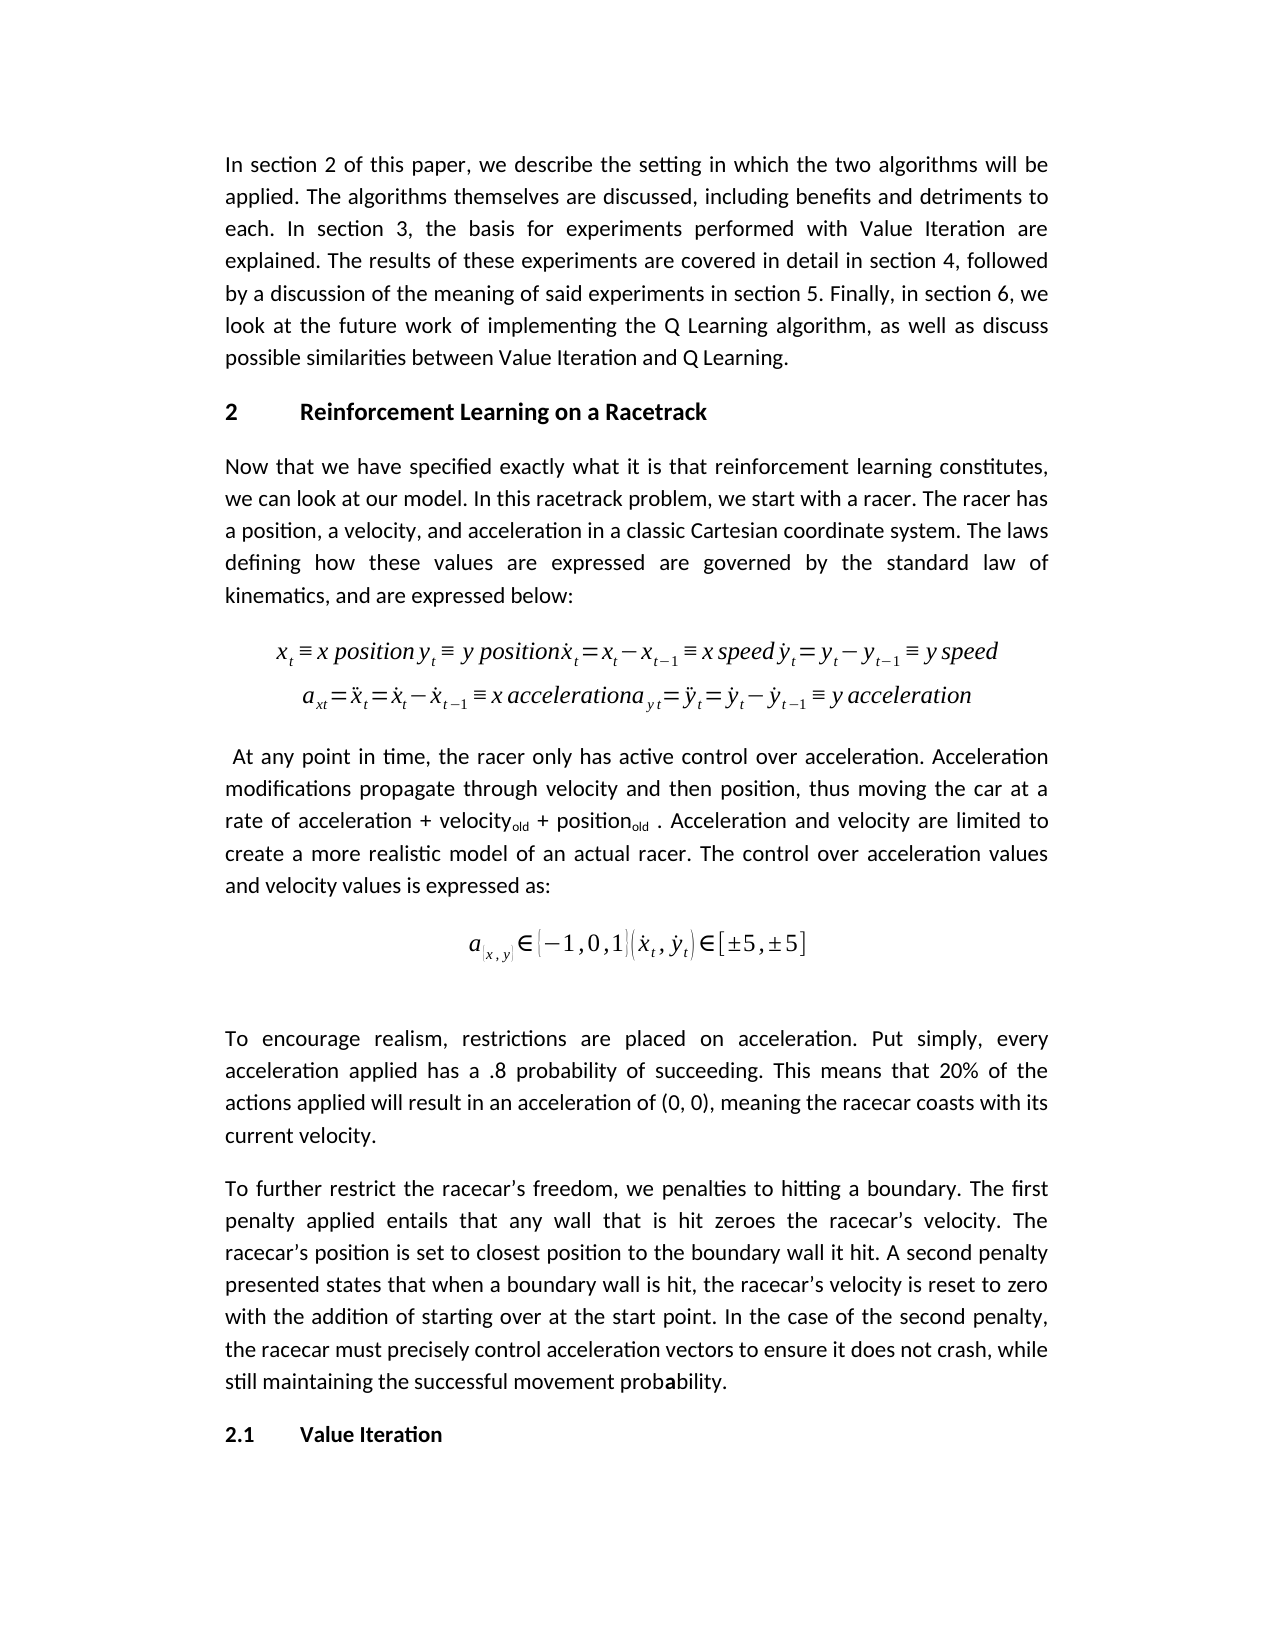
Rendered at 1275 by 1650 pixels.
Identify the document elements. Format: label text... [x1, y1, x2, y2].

text 2.1 Value Iteration [225, 1420, 1050, 1448]
text To further restrict the racecar’s freedom, we penalties to hitting a boundary. The first penalty applied entails that any wall that is hit zeroes the racecar’s velocity. The racecar’s position is set to closest position to the boundary wall it hit. A second penalty presented states that when a boundary wall is hit, the racecar’s velocity is reset to zero with the addition of starting over at the start point. In the case of the second penalty, the racecar must precisely control acceleration vectors to ensure it does not crash, while still maintaining the successful movement probability. [225, 1174, 1050, 1395]
text In section 2 of this paper, we describe the setting in which the two algorithms will be applied. The algorithms themselves are discussed, including benefits and detriments to each. In section 3, the basis for experiments performed with Value Iteration are explained. The results of these experiments are covered in detail in section 4, followed by a discussion of the meaning of said experiments in section 5. Finally, in section 6, we look at the future work of implementing the Q Learning algorithm, as well as discuss possible similarities between Value Iteration and Q Learning. [225, 150, 1050, 371]
text To encourage realism, restrictions are placed on acceleration. Put simply, every acceleration applied has a .8 probability of succeeding. This means that 20% of the actions applied will result in an acceleration of (0, 0), meaning the racecar coasts with its current velocity. [225, 992, 1050, 1149]
text Now that we have specified exactly what it is that reinforcement learning constitutes, we can look at our model. In this racetrack problem, we start with a racer. The racer has a position, a velocity, and acceleration in a classic Cartesian coordinate system. The laws defining how these values are expressed are governed by the standard law of kinematics, and are expressed below: [225, 452, 1050, 609]
text At any point in time, the racer only has active control over acceleration. Acceleration modifications propagate through velocity and then position, thus moving the car at a rate of acceleration + velocityold + positionold . Acceleration and velocity are limited to create a more realistic model of an actual racer. The control over acceleration values and velocity values is expressed as: [225, 742, 1050, 899]
text 2 Reinforcement Learning on a Racetrack [225, 396, 1050, 427]
